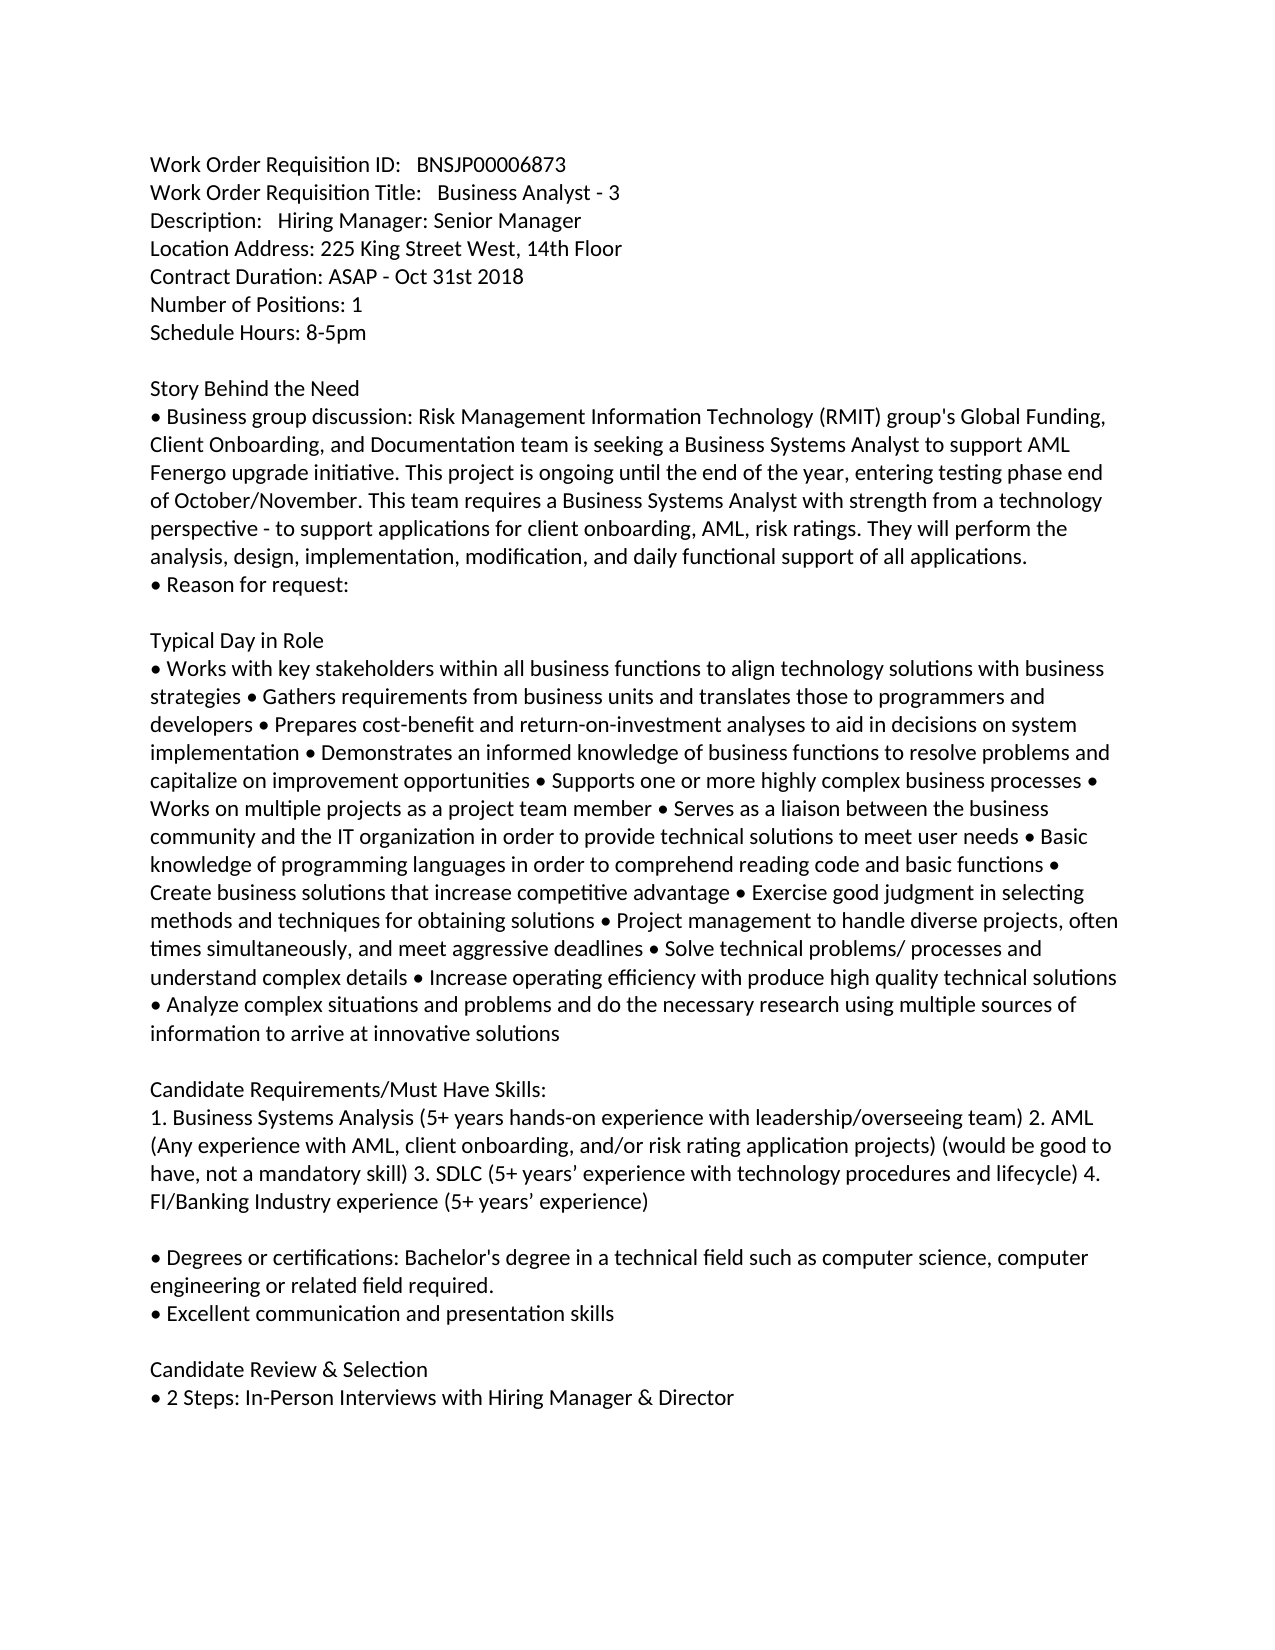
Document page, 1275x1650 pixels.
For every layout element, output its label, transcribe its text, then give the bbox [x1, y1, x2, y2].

text Schedule Hours: 8-5pm [150, 318, 1125, 346]
text • Degrees or certifications: Bachelor's degree in a technical field such as computer science, computer engineering or related field required. [150, 1243, 1125, 1299]
text • Reason for request: [150, 570, 1125, 598]
text Typical Day in Role [150, 626, 1125, 654]
text • Works with key stakeholders within all business functions to align technology solutions with business strategies • Gathers requirements from business units and translates those to programmers and developers • Prepares cost-benefit and return-on-investment analyses to aid in decisions on system implementation • Demonstrates an informed knowledge of business functions to resolve problems and capitalize on improvement opportunities • Supports one or more highly complex business processes • Works on multiple projects as a project team member • Serves as a liaison between the business community and the IT organization in order to provide technical solutions to meet user needs • Basic knowledge of programming languages in order to comprehend reading code and basic functions • Create business solutions that increase competitive advantage • Exercise good judgment in selecting methods and techniques for obtaining solutions • Project management to handle diverse projects, often times simultaneously, and meet aggressive deadlines • Solve technical problems/ processes and understand complex details • Increase operating efficiency with produce high quality technical solutions • Analyze complex situations and problems and do the necessary research using multiple sources of information to arrive at innovative solutions [150, 654, 1125, 1047]
text Work Order Requisition ID: BNSJP00006873 [150, 150, 1125, 178]
text Story Behind the Need [150, 374, 1125, 402]
text • Excellent communication and presentation skills [150, 1299, 1125, 1327]
text Work Order Requisition Title: Business Analyst - 3 [150, 178, 1125, 206]
text Contract Duration: ASAP - Oct 31st 2018 [150, 262, 1125, 290]
text Candidate Review & Selection [150, 1355, 1125, 1383]
text 1. Business Systems Analysis (5+ years hands-on experience with leadership/overseeing team) 2. AML (Any experience with AML, client onboarding, and/or risk rating application projects) (would be good to have, not a mandatory skill) 3. SDLC (5+ years’ experience with technology procedures and lifecycle) 4. FI/Banking Industry experience (5+ years’ experience) [150, 1103, 1125, 1215]
text Description: Hiring Manager: Senior Manager [150, 206, 1125, 234]
text Candidate Requirements/Must Have Skills: [150, 1075, 1125, 1103]
text • 2 Steps: In-Person Interviews with Hiring Manager & Director [150, 1383, 1125, 1411]
text Location Address: 225 King Street West, 14th Floor [150, 234, 1125, 262]
text • Business group discussion: Risk Management Information Technology (RMIT) group's Global Funding, Client Onboarding, and Documentation team is seeking a Business Systems Analyst to support AML Fenergo upgrade initiative. This project is ongoing until the end of the year, entering testing phase end of October/November. This team requires a Business Systems Analyst with strength from a technology perspective - to support applications for client onboarding, AML, risk ratings. They will perform the analysis, design, implementation, modification, and daily functional support of all applications. [150, 402, 1125, 570]
text Number of Positions: 1 [150, 290, 1125, 318]
